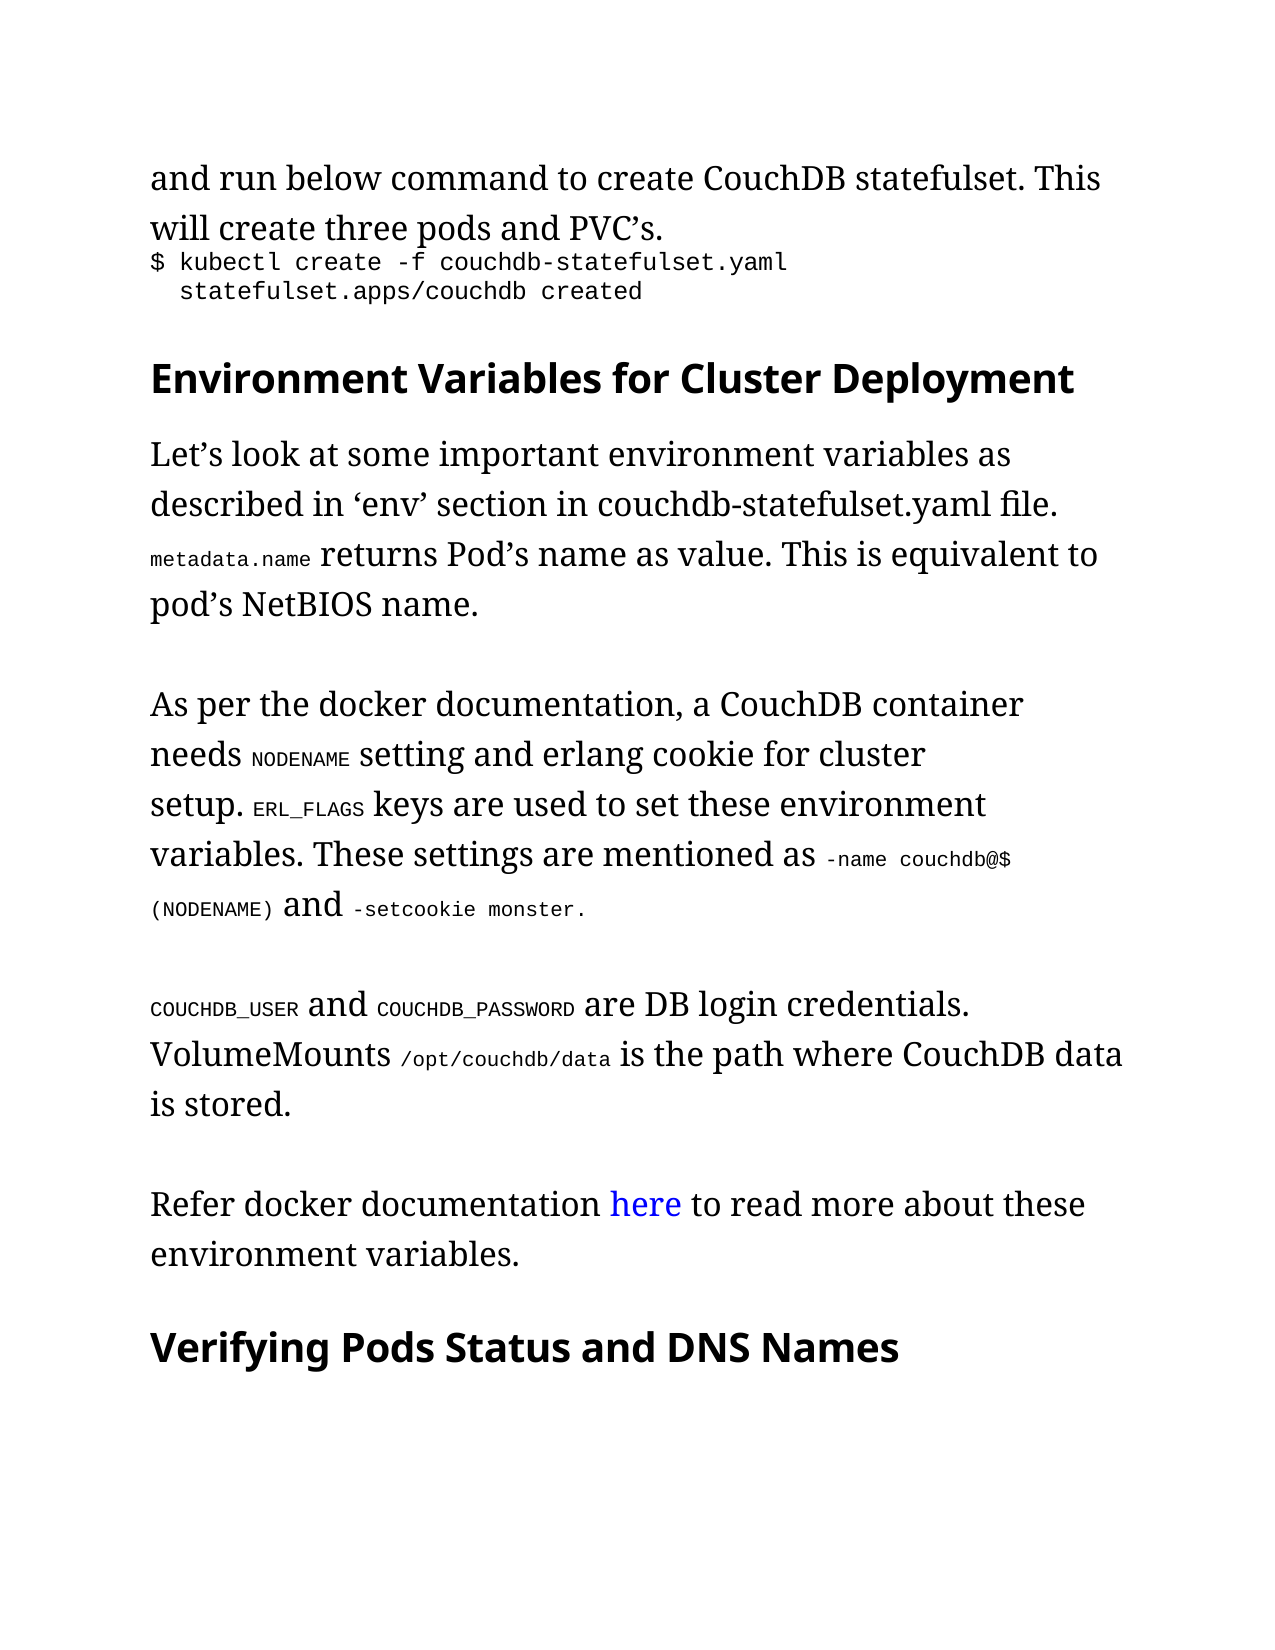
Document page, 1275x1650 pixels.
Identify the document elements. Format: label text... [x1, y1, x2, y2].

text Environment Variables for Cluster Deployment [150, 350, 1125, 405]
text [150, 150, 1125, 250]
text As per the docker documentation, a CouchDB container needs NODENAME setting and erlang cookie for cluster setup. ERL_FLAGS keys are used to set these environment variables. These settings are mentioned as -name couchdb@$(NODENAME) and -setcookie monster. [150, 676, 1125, 926]
text $ kubectl create -f couchdb-statefulset.yaml statefulset.apps/couchdb created [150, 250, 1125, 307]
text Refer docker documentation here to read more about these environment variables. [150, 1176, 1125, 1276]
text Verifying Pods Status and DNS Names [150, 1319, 1125, 1375]
text Let’s look at some important environment variables as described in ‘env’ section in couchdb-statefulset.yaml file. metadata.name returns Pod’s name as value. This is equivalent to pod’s NetBIOS name. [150, 426, 1125, 626]
text COUCHDB_USER and COUCHDB_PASSWORD are DB login credentials. VolumeMounts /opt/couchdb/data is the path where CouchDB data is stored. [150, 976, 1125, 1126]
